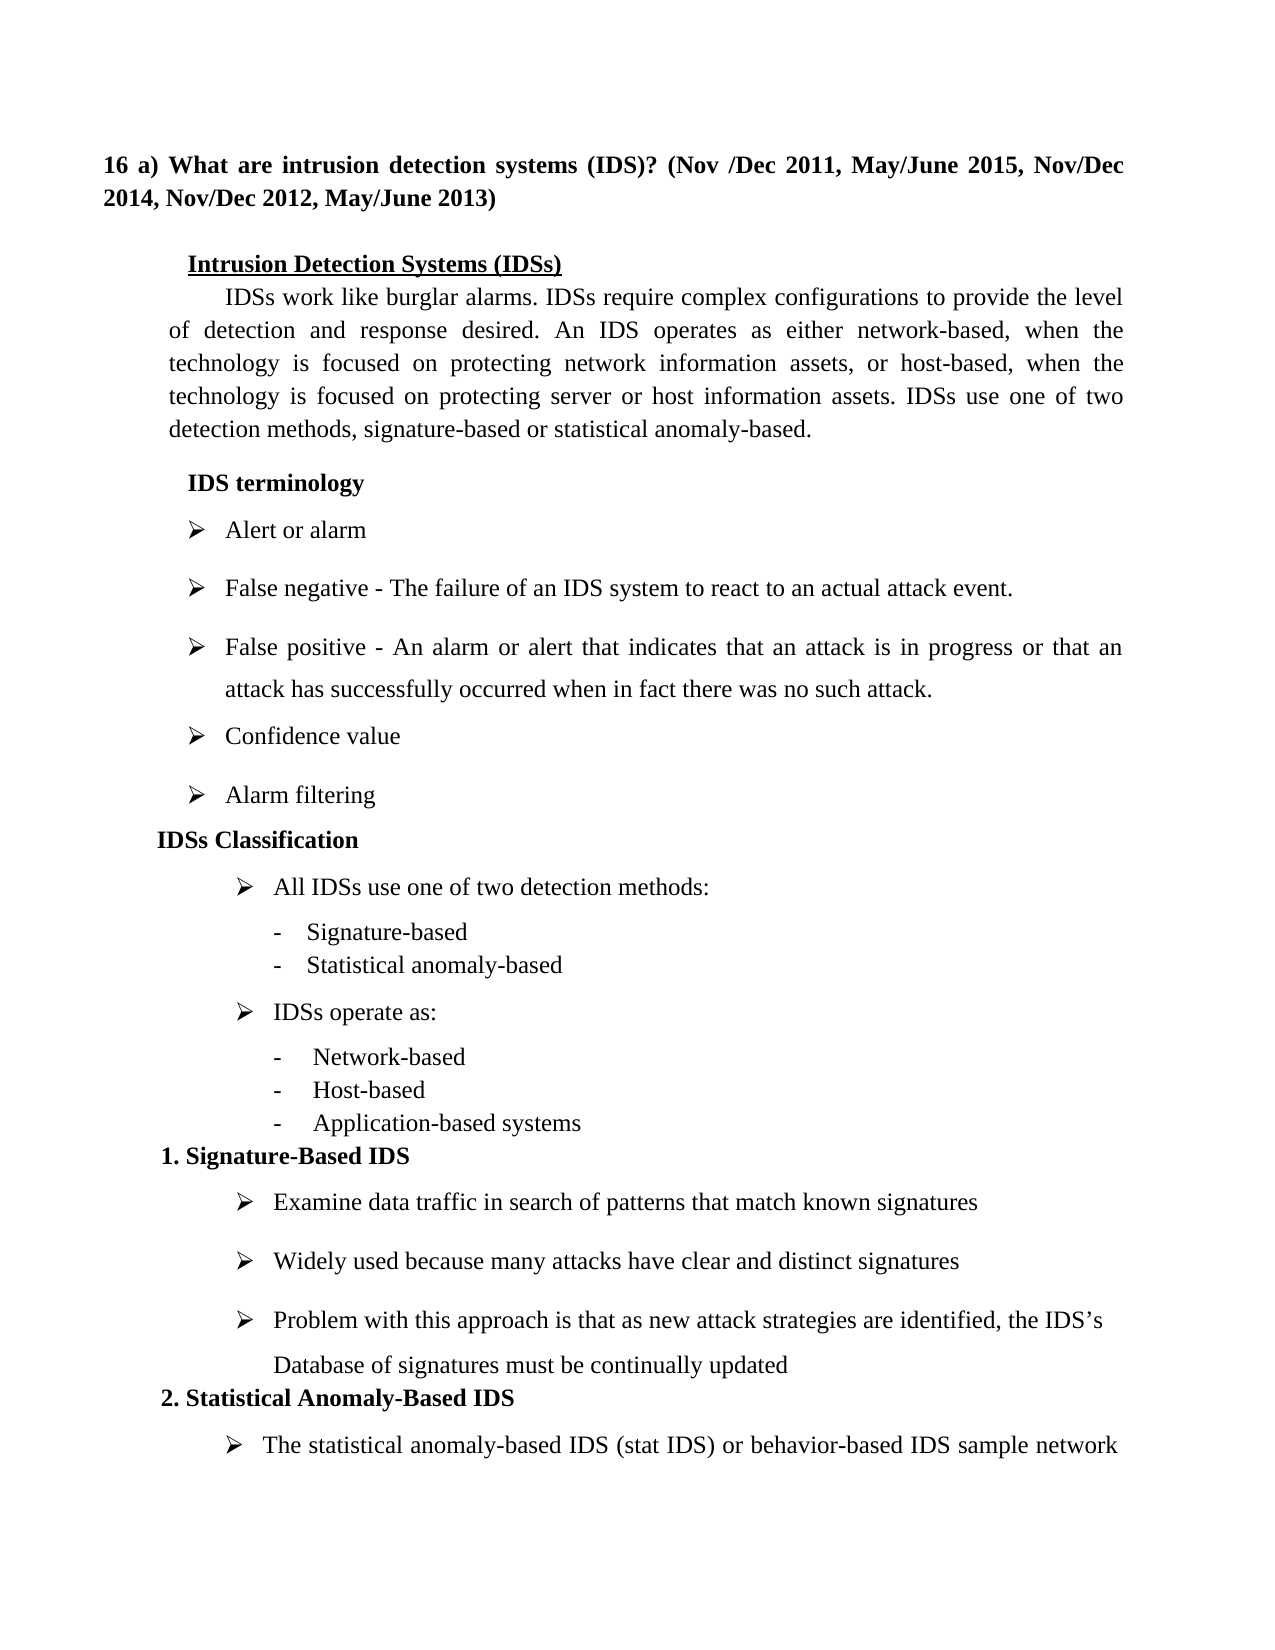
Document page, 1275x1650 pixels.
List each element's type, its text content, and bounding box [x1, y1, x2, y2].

text Intrusion Detection Systems (IDSs) [187, 249, 1125, 278]
text - Statistical anomaly-based [273, 950, 1125, 979]
list False negative - The failure of an IDS system to react to an actual attack event. [187, 560, 1125, 611]
text - Network-based [273, 1042, 1125, 1071]
list Problem with this approach is that as new attack strategies are identified, the IDS’s [236, 1292, 1125, 1343]
text IDSs Classification [157, 825, 401, 854]
list Alert or alarm [187, 501, 1125, 552]
list IDSs operate as: [236, 983, 1125, 1034]
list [225, 1416, 1118, 1468]
list Alarm filtering [187, 766, 1125, 817]
text IDS terminology [157, 468, 403, 497]
text - Signature-based [273, 917, 1125, 946]
text IDSs work like burglar alarms. IDSs require complex configurations to provide the level of detection and response desired. An IDS operates as either network-based, when the technology is focused on protecting network information assets, or host-based, when the technology is focused on protecting server or host information assets. IDSs use one of two detection methods, signature-based or statistical anomaly-based. [169, 282, 1125, 443]
list Widely used because many attacks have clear and distinct signatures [236, 1233, 1125, 1284]
list Examine data traffic in search of patterns that match known signatures [236, 1174, 1125, 1225]
text - Host-based [273, 1075, 1125, 1103]
text Database of signatures must be continually updated [236, 1350, 1125, 1379]
text - Application-based systems [273, 1108, 1125, 1137]
text 1. Signature-Based IDS [161, 1141, 1125, 1169]
list False positive - An alarm or alert that indicates that an attack is in progress or that an attack has successfully occurred when in fact there was no such attack. [187, 619, 1125, 703]
text 16 a) What are intrusion detection systems (IDS)? (Nov /Dec 2011, May/June 2015, Nov/Dec 2014, Nov/Dec 2012, May/June 2013) [103, 150, 1125, 212]
list All IDSs use one of two detection methods: [236, 858, 1125, 909]
text 2. Statistical Anomaly-Based IDS [161, 1383, 1125, 1412]
list Confidence value [187, 707, 1125, 758]
